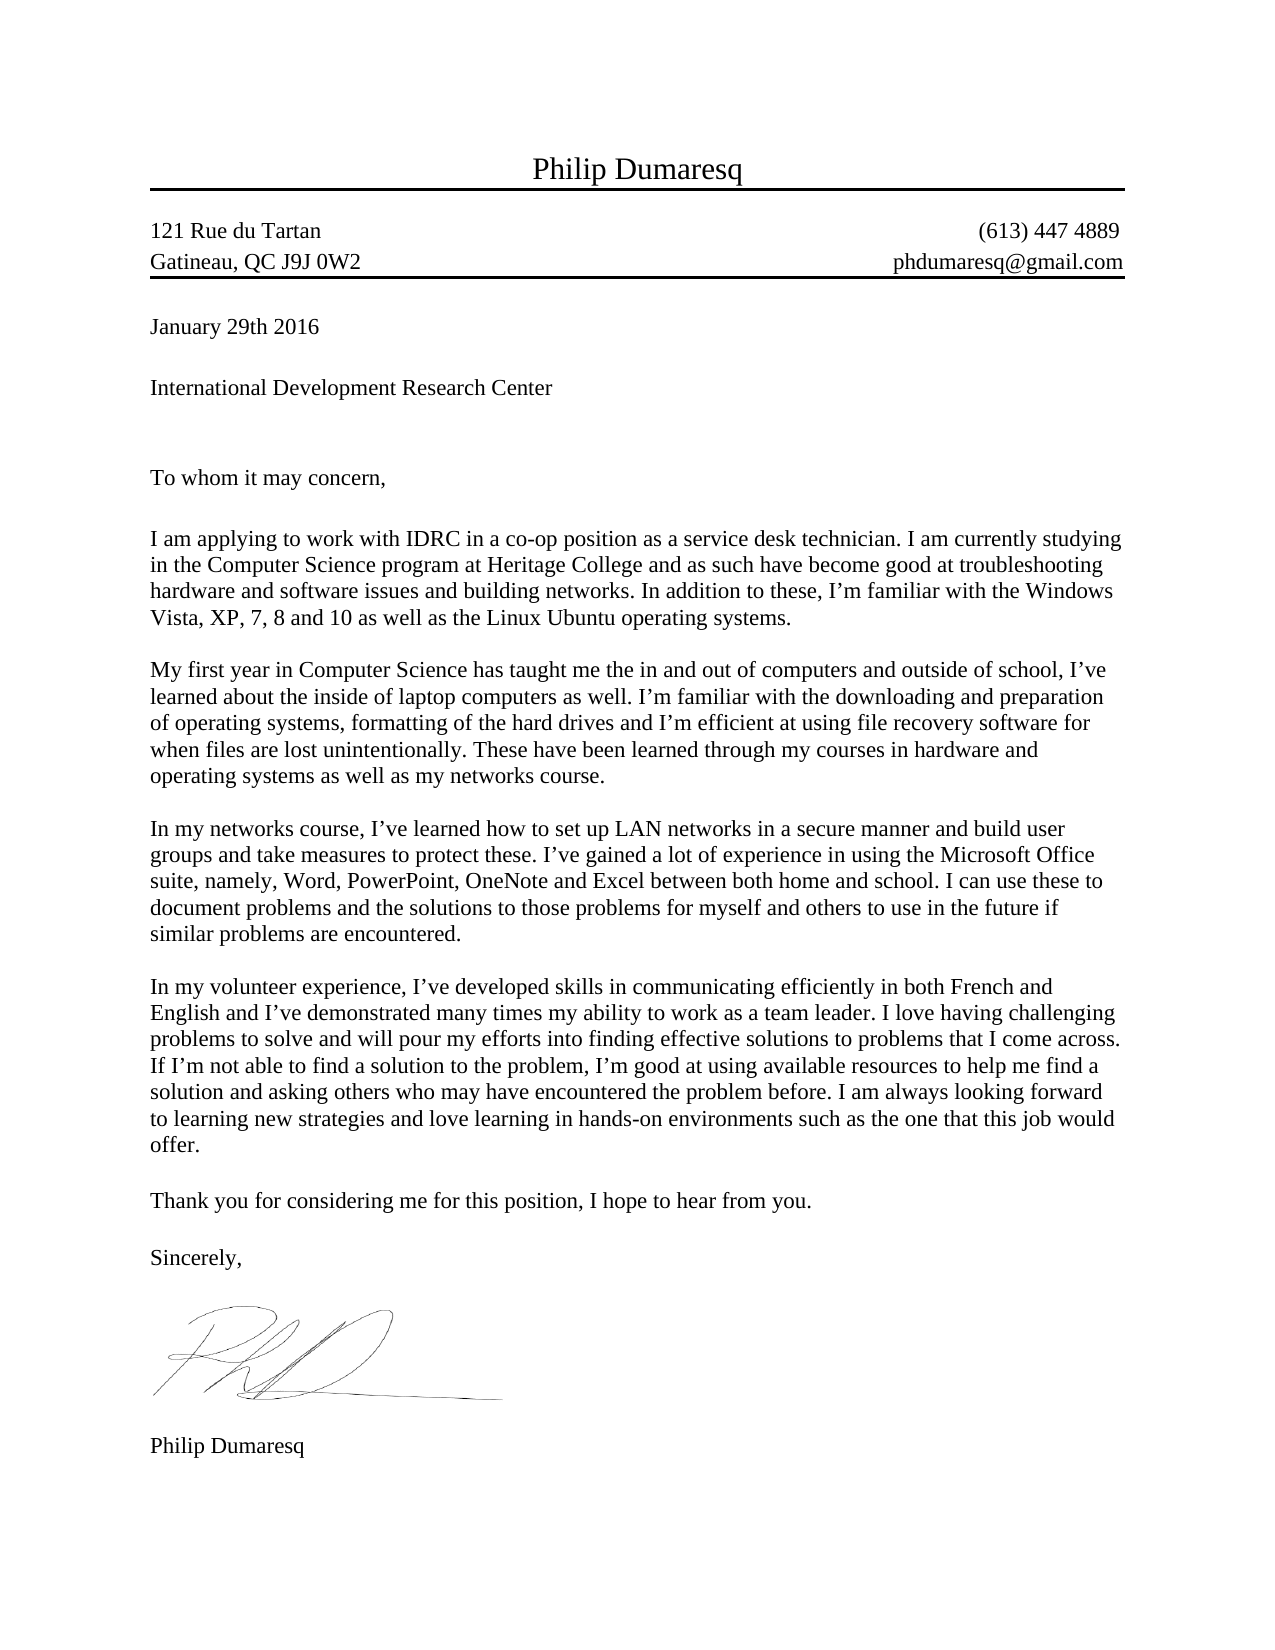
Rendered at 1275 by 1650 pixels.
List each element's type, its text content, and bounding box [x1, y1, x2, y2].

text Sincerely, [150, 1244, 1125, 1270]
picture [150, 1296, 518, 1406]
text Philip Dumaresq [150, 150, 1125, 188]
text My first year in Computer Science has taught me the in and out of computers and outside of school, I’ve learned about the inside of laptop computers as well. I’m familiar with the downloading and preparation of operating systems, formatting of the hard drives and I’m efficient at using file recovery software for when files are lost unintentionally. These have been learned through my courses in hardware and operating systems as well as my networks course. [150, 657, 1125, 788]
text Philip Dumaresq [150, 1432, 1125, 1458]
text I am applying to work with IDRC in a co-op position as a service desk technician. I am currently studying in the Computer Science program at Heritage College and as such have become good at troubleshooting hardware and software issues and building networks. In addition to these, I’m familiar with the Windows Vista, XP, 7, 8 and 10 as well as the Linux Ubuntu operating systems. [150, 525, 1125, 630]
text Gatineau, QC J9J 0W2 phdumaresq@gmail.com [150, 248, 1125, 276]
text January 29th 2016 [150, 313, 1125, 340]
text International Development Research Center [150, 374, 1125, 400]
text Thank you for considering me for this position, I hope to hear from you. [150, 1187, 1125, 1214]
text In my networks course, I’ve learned how to set up LAN networks in a secure manner and build user groups and take measures to protect these. I’ve gained a lot of experience in using the Microsoft Office suite, namely, Word, PowerPoint, OneNote and Excel between both home and school. I can use these to document problems and the solutions to those problems for myself and others to use in the future if similar problems are encountered. [150, 815, 1125, 946]
text To whom it may concern, [150, 464, 1125, 491]
text In my volunteer experience, I’ve developed skills in communicating efficiently in both French and English and I’ve demonstrated many times my ability to work as a team leader. I love having challenging problems to solve and will pour my efforts into finding effective solutions to problems that I come across. If I’m not able to find a solution to the problem, I’m good at using available resources to help me find a solution and asking others who may have encountered the problem before. I am always looking forward to learning new strategies and love learning in hands-on environments such as the one that this job would offer. [150, 973, 1125, 1157]
text 121 Rue du Tartan (613) 447 4889 [150, 217, 1125, 244]
